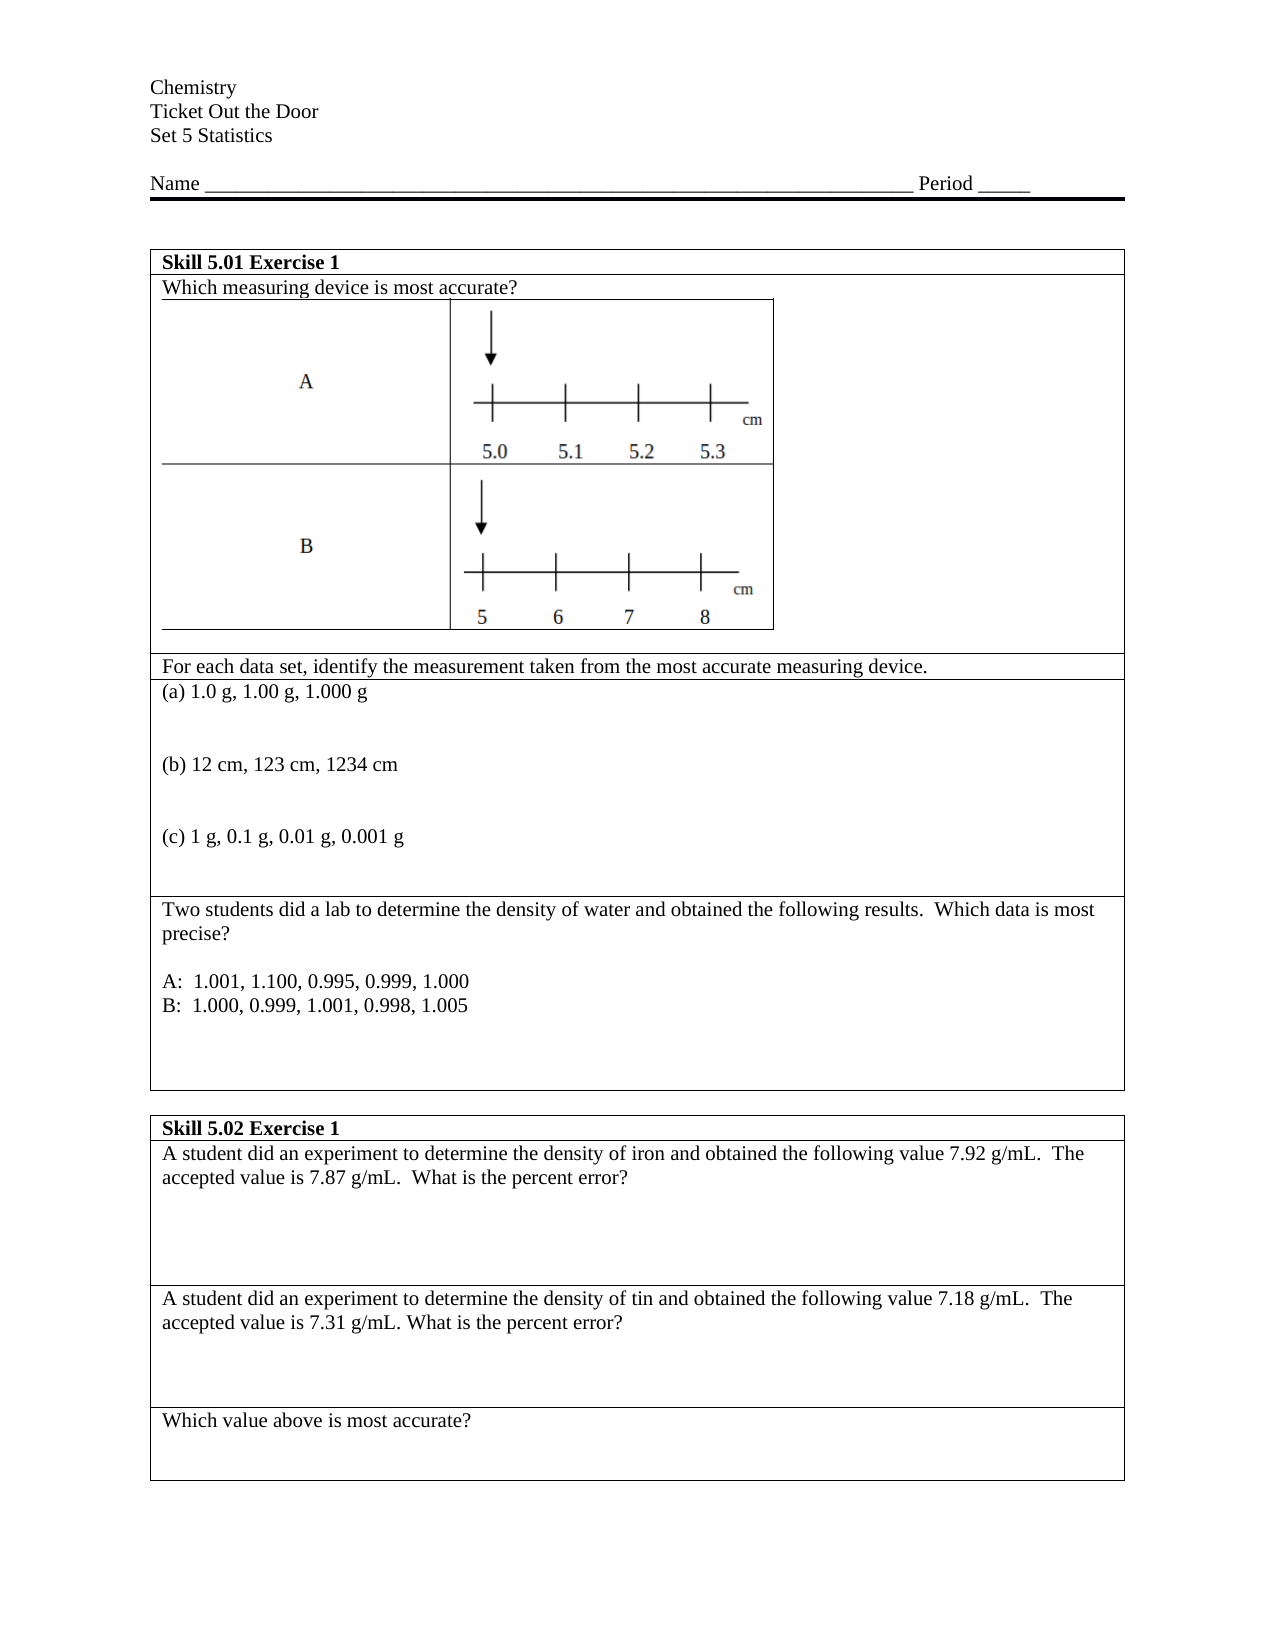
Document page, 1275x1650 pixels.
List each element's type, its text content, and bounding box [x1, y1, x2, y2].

table_header Skill 5.01 Exercise 1 [151, 250, 1124, 274]
table_header Skill 5.02 Exercise 1 [151, 1116, 1124, 1140]
table_cell For each data set, identify the measurement taken from the most accurate measuring device. [151, 654, 1124, 678]
table_cell A student did an experiment to determine the density of iron and obtained the following value 7.92 g/mL. The accepted value is 7.87 g/mL. What is the percent error? [151, 1141, 1124, 1285]
table_cell Which value above is most accurate? [151, 1408, 1124, 1480]
table_cell (a) 1.0 g, 1.00 g, 1.000 g (b) 12 cm, 123 cm, 1234 cm (c) 1 g, 0.1 g, 0.01 g, 0.001 g [151, 680, 1124, 896]
picture [161, 298, 774, 630]
table_cell Which measuring device is most accurate? [151, 275, 1124, 653]
table_cell Two students did a lab to determine the density of water and obtained the following results. Which data is most precise? A: 1.001, 1.100, 0.995, 0.999, 1.000 B: 1.000, 0.999, 1.001, 0.998, 1.005 [151, 897, 1124, 1089]
table_cell A student did an experiment to determine the density of tin and obtained the following value 7.18 g/mL. The accepted value is 7.31 g/mL. What is the percent error? [151, 1286, 1124, 1407]
